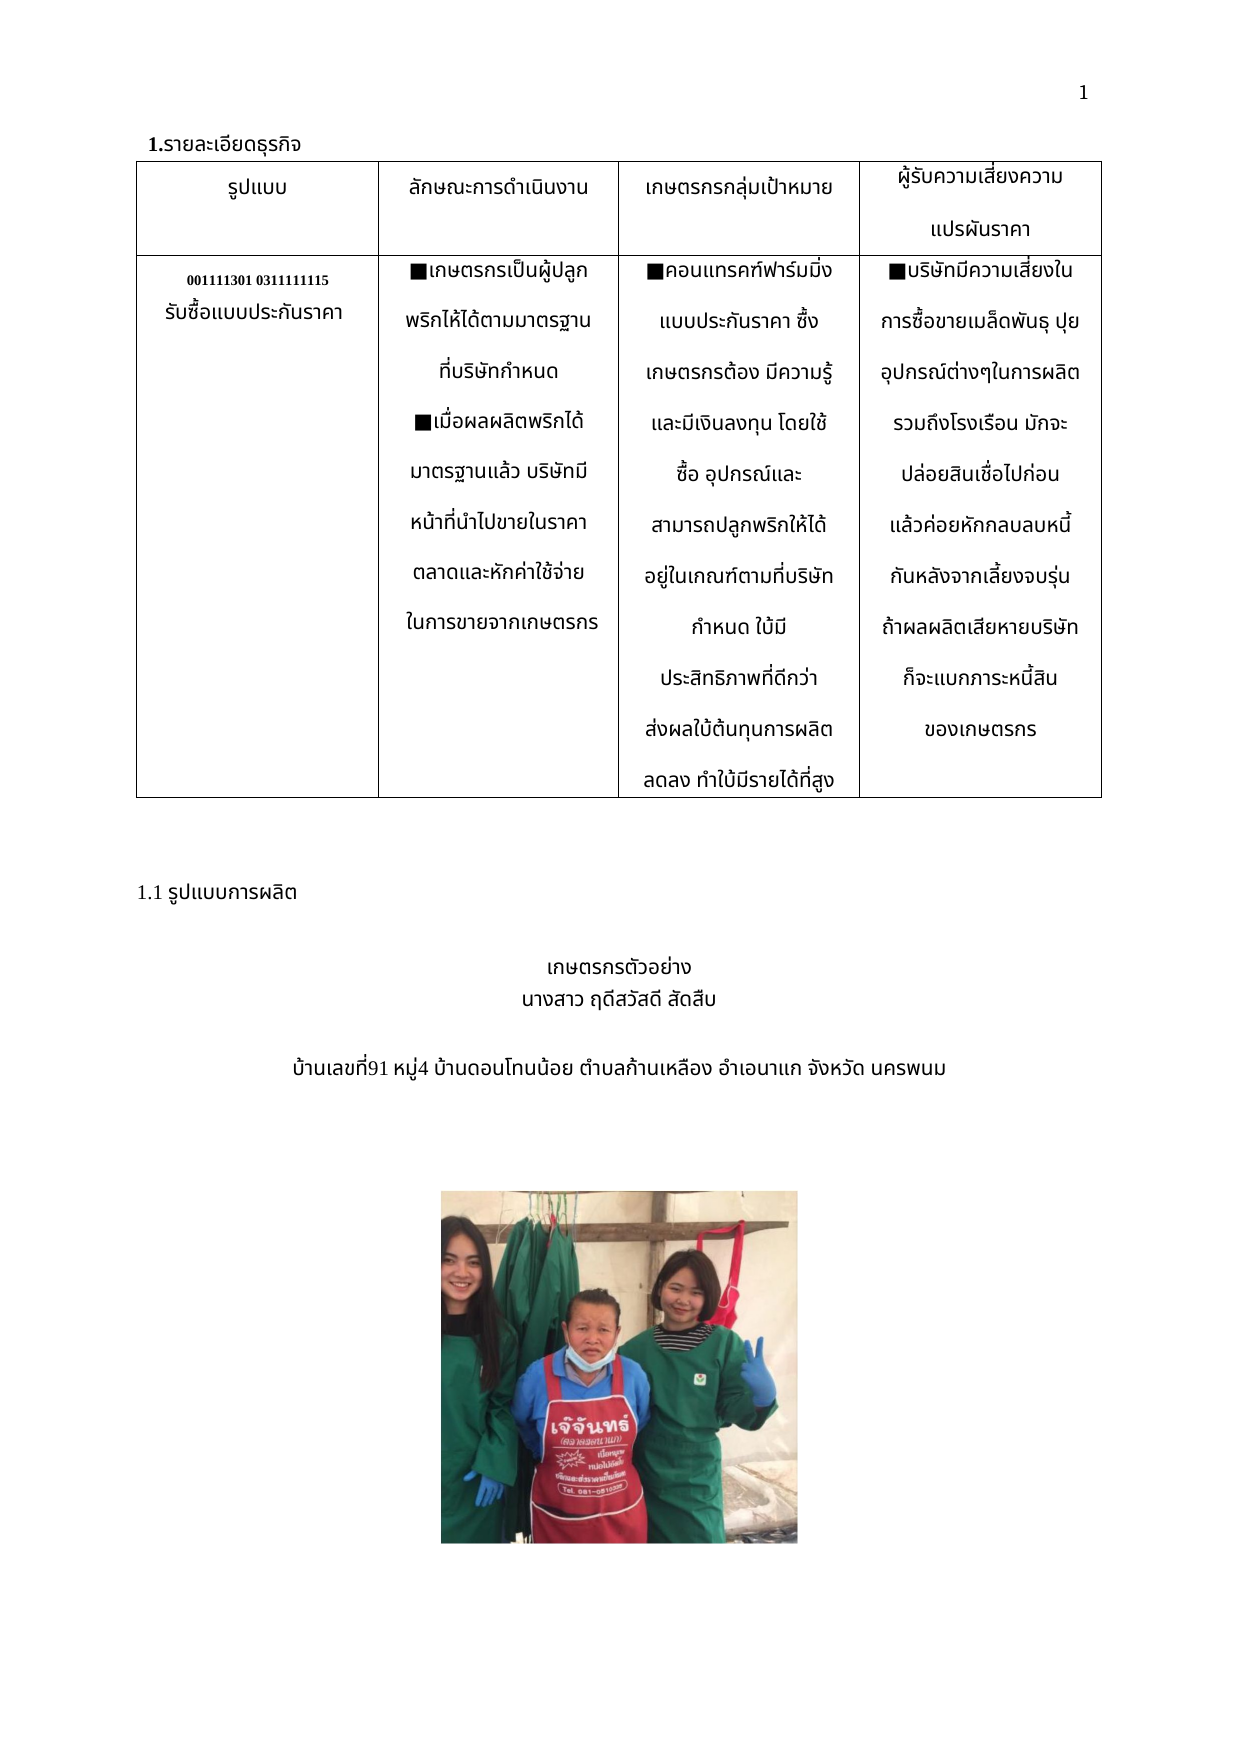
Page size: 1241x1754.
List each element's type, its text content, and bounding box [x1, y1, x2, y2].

text เกษตรกรตัวอย่าง นางสาว ฤดีสวัสดี สัดสืบ [137, 952, 1102, 1015]
table_cell 001111301 0311111115 รับซื้อแบบประกันราคา [137, 256, 378, 797]
table_header ผู้รับความเสี่ยงความ แปรผันราคา [860, 162, 1101, 254]
table_header เกษตรกรกลุ่มเป้าหมาย [619, 162, 859, 254]
table_header รูปแบบ [137, 162, 378, 254]
table_cell ■เกษตรกรเป็นผู้ปลูก พริกไห้ได้ตามมาตรฐาน ที่บริษัทกำหนด ■เมื่อผลผลิตพริกได้ มาตรฐานแล้ว บริษัทมี หน้าที่นำไปขายในราคา ตลาดและหักค่าใช้จ่าย ในการขายจากเกษตรกร [379, 256, 618, 797]
text 1.1 รูปแบบการผลิต [137, 877, 1102, 909]
text 1.รายละเอียดธุรกิจ [148, 129, 1102, 161]
table_cell ■บริษัทมีความเสี่ยงใน การซื้อขายเมล็ดพันธุ ปุย อุปกรณ์ต่างๆในการผลิต รวมถึงโรงเรือน มักจะ ปล่อยสินเชื่อไปก่อน แล้วค่อยหักกลบลบหนี้ กันหลังจากเลี้ยงจบรุ่น ถ้าผลผลิตเสียหายบริษัท ก็จะแบกภาระหนี้สิน ของเกษตรกร [860, 256, 1101, 797]
text บ้านเลขที่91หมู่4 บ้านดอนโทนน้อย ตำบลก้านเหลือง อำเอนาแก จังหวัด นครพนม [137, 1053, 1102, 1084]
table_cell ■คอนแทรคฑ์ฟาร์มมิ่ง แบบประกันราคา ซื้ง เกษตรกรต้อง มีความรู้ และมีเงินลงทุน โดยใช้ ซื้อ อุปกรณ์และ สามารถปลูกพริกให้ได้ อยู่ในเกณฑ์ตามที่บริษัท กำหนด ใบ้มี ประสิทธิภาพที่ดีกว่า ส่งผลใบ้ต้นทุนการผลิต ลดลง ทำใบ้มีรายได้ที่สูง กว่า [619, 256, 859, 797]
table_header ลักษณะการดำเนินงาน [379, 162, 618, 254]
picture [440, 1190, 798, 1544]
